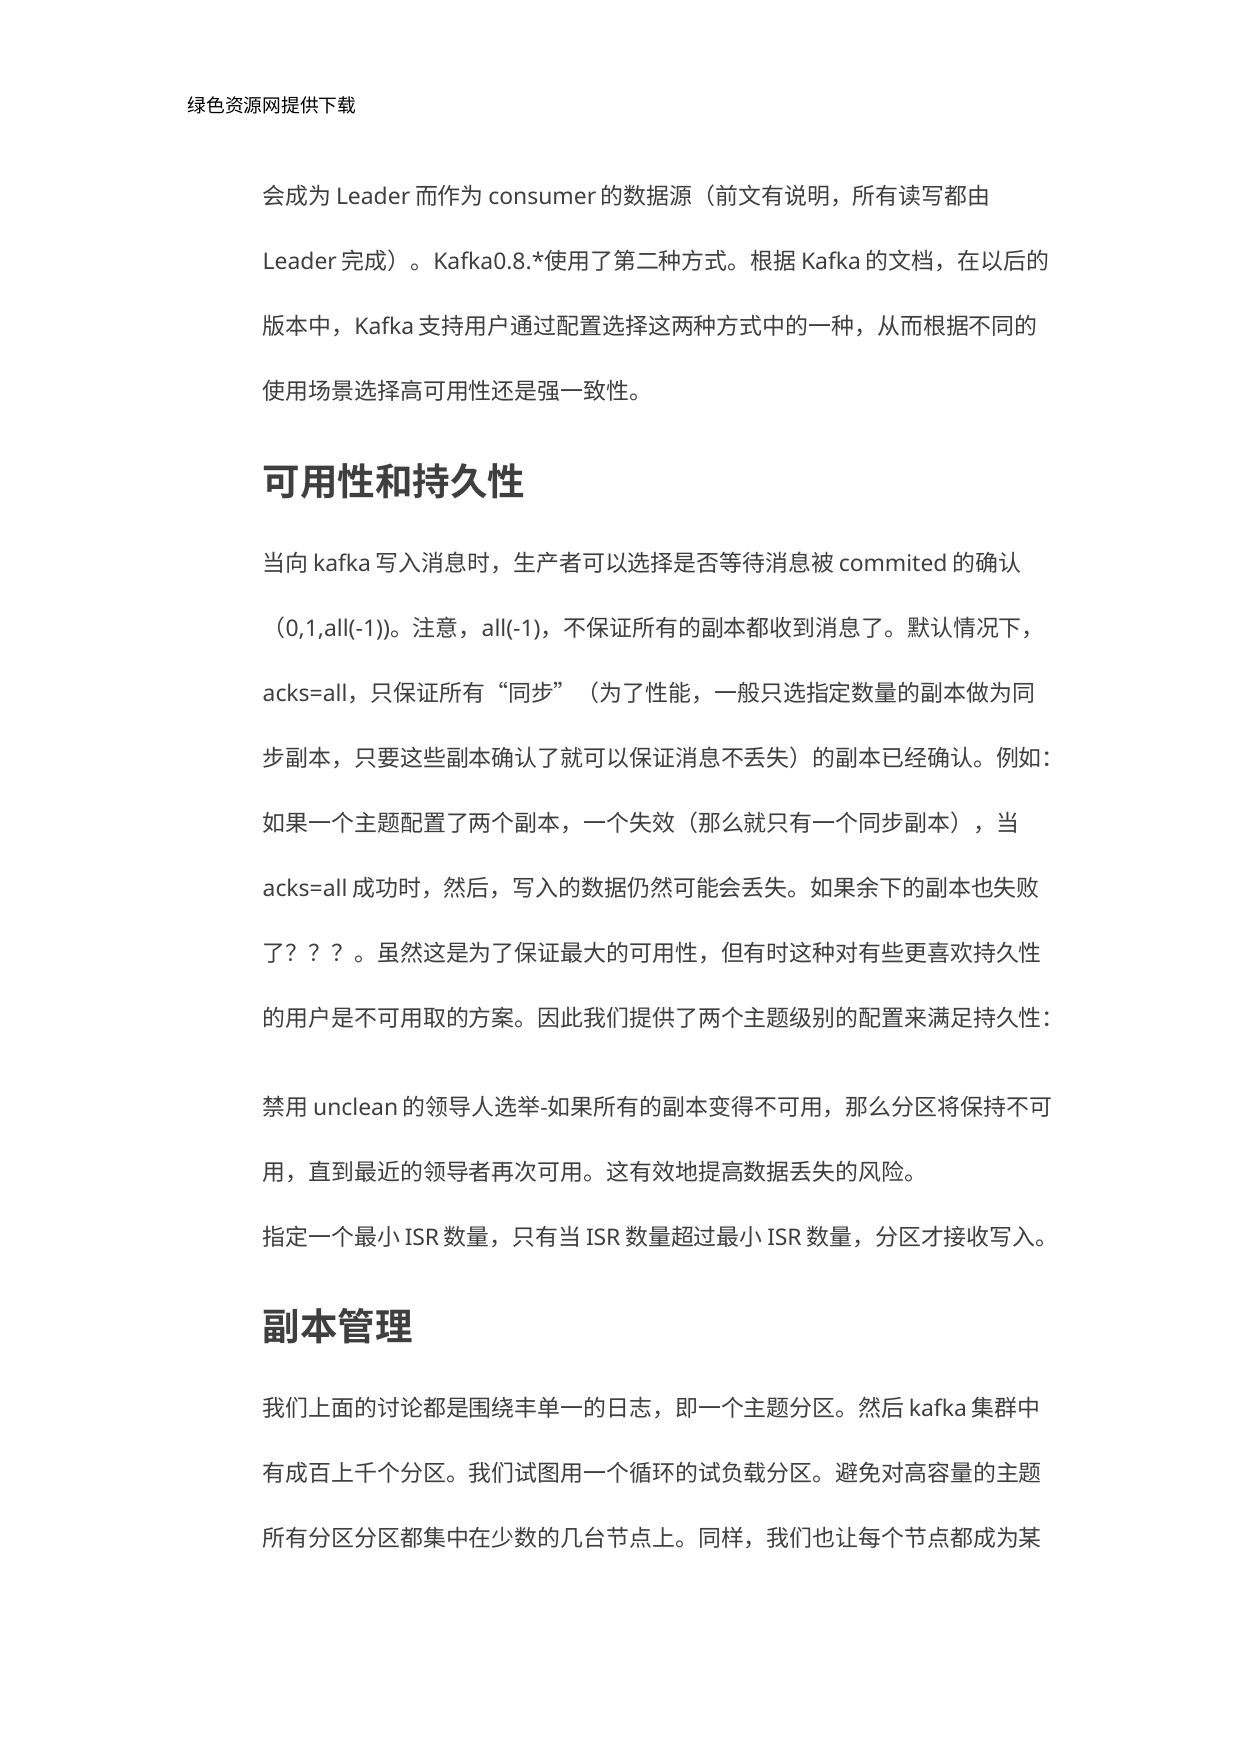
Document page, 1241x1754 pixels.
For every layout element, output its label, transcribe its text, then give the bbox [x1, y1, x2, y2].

text 当向kafka写入消息时，生产者可以选择是否等待消息被commited的确认（0,1,all(-1))。注意，all(-1)，不保证所有的副本都收到消息了。默认情况下，acks=all，只保证所有“同步”（为了性能，一般只选指定数量的副本做为同步副本，只要这些副本确认了就可以保证消息不丢失）的副本已经确认。例如：如果一个主题配置了两个副本，一个失效（那么就只有一个同步副本），当acks=all成功时，然后，写入的数据仍然可能会丢失。如果余下的副本也失败了？？？。虽然这是为了保证最大的可用性，但有时这种对有些更喜欢持久性的用户是不可用取的方案。因此我们提供了两个主题级别的配置来满足持久性： [262, 528, 1053, 1048]
subtitle 副本管理 [262, 1292, 1053, 1357]
subtitle 可用性和持久性 [262, 446, 1053, 511]
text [262, 162, 1053, 422]
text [262, 1374, 1053, 1569]
text 禁用unclean的领导人选举-如果所有的副本变得不可用，那么分区将保持不可用，直到最近的领导者再次可用。这有效地提高数据丢失的风险。 指定一个最小ISR数量，只有当ISR数量超过最小ISR数量，分区才接收写入。 [262, 1073, 1053, 1268]
